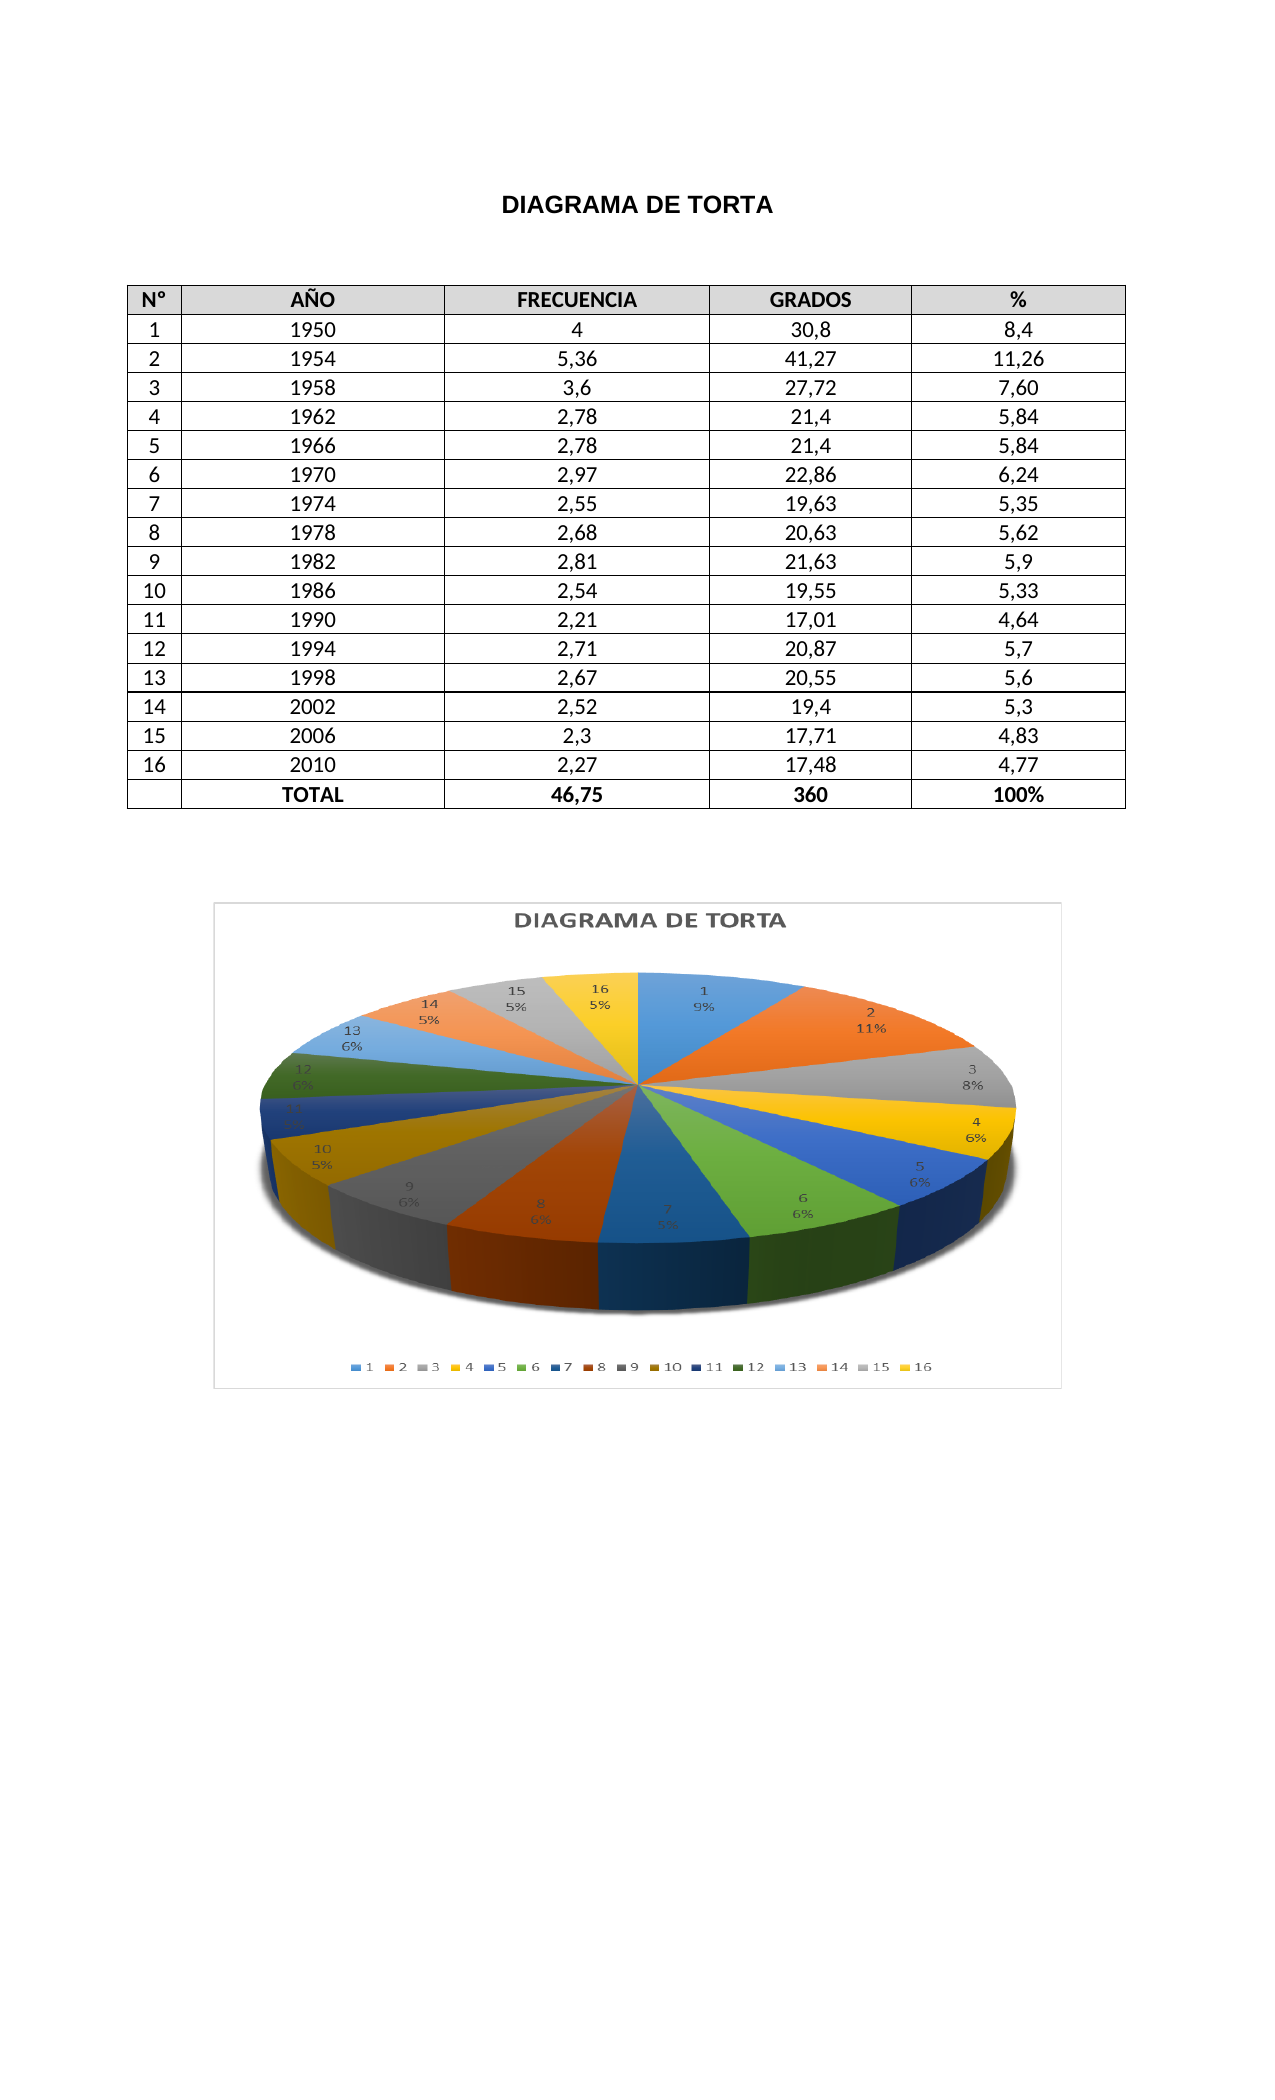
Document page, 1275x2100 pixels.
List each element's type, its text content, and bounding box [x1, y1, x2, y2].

table_cell 360 [710, 780, 911, 808]
table_cell 16 [128, 751, 181, 779]
table_cell 2010 [182, 751, 444, 779]
table_cell 2,55 [445, 489, 709, 517]
table_cell 4,77 [912, 751, 1125, 779]
table_cell 1966 [182, 431, 444, 459]
table_cell 1 [128, 315, 181, 343]
table_cell 19,55 [710, 576, 911, 604]
table_header GRADOS [710, 286, 911, 314]
table_cell 21,4 [710, 431, 911, 459]
table_cell 1994 [182, 634, 444, 662]
table_header AÑO [182, 286, 444, 314]
table_cell 22,86 [710, 460, 911, 488]
table_cell 21,63 [710, 547, 911, 575]
table_cell 17,48 [710, 751, 911, 779]
table_cell 4,83 [912, 722, 1125, 749]
table_cell 4,64 [912, 605, 1125, 633]
table_cell 2,97 [445, 460, 709, 488]
table_cell 1982 [182, 547, 444, 575]
table_cell 17,71 [710, 722, 911, 749]
table_cell 11,26 [912, 344, 1125, 372]
table_cell 2,21 [445, 605, 709, 633]
table_cell 5,6 [912, 664, 1125, 691]
table_cell 14 [128, 693, 181, 721]
table_cell 2,3 [445, 722, 709, 749]
table_header % [912, 286, 1125, 314]
table_cell 5,84 [912, 402, 1125, 430]
table_cell 30,8 [710, 315, 911, 343]
table_cell 2 [128, 344, 181, 372]
table_cell 6,24 [912, 460, 1125, 488]
table_cell 5,33 [912, 576, 1125, 604]
table_cell 1974 [182, 489, 444, 517]
table_cell 3 [128, 373, 181, 401]
table_cell 5,84 [912, 431, 1125, 459]
table_cell 21,4 [710, 402, 911, 430]
table_cell 2002 [182, 693, 444, 721]
picture [213, 902, 1062, 1389]
table_cell 12 [128, 634, 181, 662]
table_cell 11 [128, 605, 181, 633]
table_cell 5 [128, 431, 181, 459]
table_cell 2,54 [445, 576, 709, 604]
table_cell 1986 [182, 576, 444, 604]
table_cell 2,68 [445, 518, 709, 546]
table_cell 1950 [182, 315, 444, 343]
table_header FRECUENCIA [445, 286, 709, 314]
table_cell 7,60 [912, 373, 1125, 401]
table_cell 2,78 [445, 402, 709, 430]
table_cell 1978 [182, 518, 444, 546]
table_cell 5,62 [912, 518, 1125, 546]
table_cell 15 [128, 722, 181, 749]
table_cell 5,7 [912, 634, 1125, 662]
table_cell 13 [128, 664, 181, 691]
table_cell [128, 780, 181, 808]
table_cell 27,72 [710, 373, 911, 401]
table_cell 46,75 [445, 780, 709, 808]
table_cell 1970 [182, 460, 444, 488]
table_cell 9 [128, 547, 181, 575]
table_cell 5,3 [912, 693, 1125, 721]
table_cell 1998 [182, 664, 444, 691]
table_cell 1962 [182, 402, 444, 430]
table_cell 2,71 [445, 634, 709, 662]
table_cell 5,36 [445, 344, 709, 372]
table_cell 41,27 [710, 344, 911, 372]
table_cell 2,52 [445, 693, 709, 721]
table_cell 2006 [182, 722, 444, 749]
table_cell 2,27 [445, 751, 709, 779]
table_cell 8 [128, 518, 181, 546]
table_cell 4 [128, 402, 181, 430]
table_cell 20,87 [710, 634, 911, 662]
table_cell 8,4 [912, 315, 1125, 343]
table_cell 3,6 [445, 373, 709, 401]
text DIAGRAMA DE TORTA [75, 190, 1200, 219]
table_cell 5,9 [912, 547, 1125, 575]
table_cell 2,81 [445, 547, 709, 575]
table_cell 20,55 [710, 664, 911, 691]
table_cell 100% [912, 780, 1125, 808]
table_cell 1990 [182, 605, 444, 633]
table_cell 2,67 [445, 664, 709, 691]
table_header Nº [128, 286, 181, 314]
table_cell 6 [128, 460, 181, 488]
table_cell 5,35 [912, 489, 1125, 517]
table_cell TOTAL [182, 780, 444, 808]
table_cell 4 [445, 315, 709, 343]
table_cell 1954 [182, 344, 444, 372]
table_cell 7 [128, 489, 181, 517]
table_cell 2,78 [445, 431, 709, 459]
table_cell 19,63 [710, 489, 911, 517]
table_cell 1958 [182, 373, 444, 401]
table_cell 17,01 [710, 605, 911, 633]
table_cell 10 [128, 576, 181, 604]
table_cell 19,4 [710, 693, 911, 721]
table_cell 20,63 [710, 518, 911, 546]
